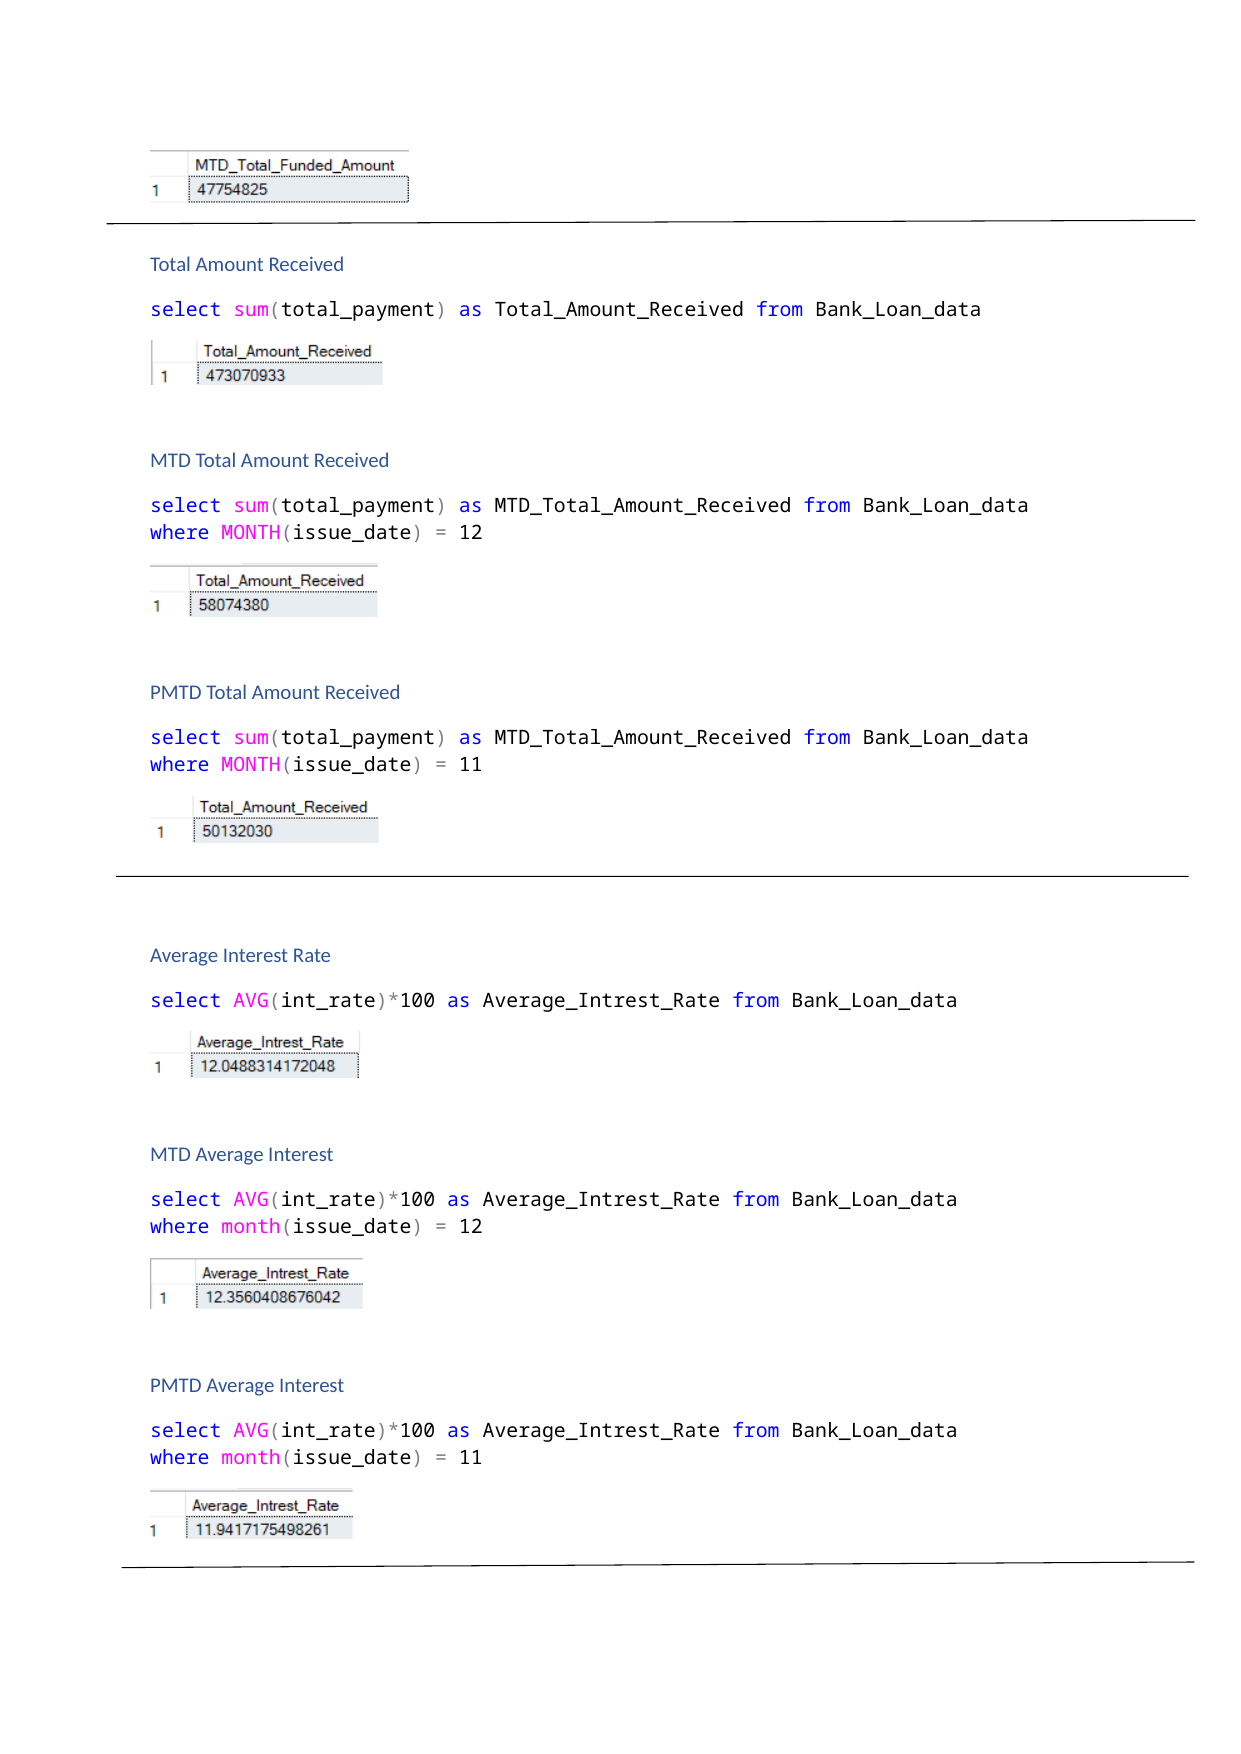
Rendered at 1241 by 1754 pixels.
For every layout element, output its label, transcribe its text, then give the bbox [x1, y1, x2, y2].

text MTD Average Interest [150, 1141, 1090, 1166]
picture [150, 563, 378, 617]
text Total Amount Received [150, 223, 1090, 276]
text PMTD Average Interest [150, 1372, 1090, 1397]
text MTD Total Amount Received [150, 447, 1090, 473]
text Average Interest Rate [150, 942, 1090, 967]
picture [150, 1257, 363, 1309]
text PMTD Total Amount Received [150, 679, 1090, 705]
text select sum(total_payment) as MTD_Total_Amount_Received from Bank_Loan_data [150, 491, 1090, 518]
picture [150, 340, 383, 385]
text where month(issue_date) = 12 [150, 1212, 1090, 1239]
picture [150, 796, 379, 843]
text select AVG(int_rate)*100 as Average_Intrest_Rate from Bank_Loan_data [150, 1185, 1090, 1212]
text select AVG(int_rate)*100 as Average_Intrest_Rate from Bank_Loan_data [150, 1416, 1090, 1443]
picture [150, 1031, 364, 1078]
text where month(issue_date) = 11 [150, 1443, 1090, 1470]
picture [150, 1488, 353, 1539]
text where MONTH(issue_date) = 11 [150, 750, 1090, 777]
picture [150, 150, 409, 204]
text where MONTH(issue_date) = 12 [150, 518, 1090, 545]
text select sum(total_payment) as MTD_Total_Amount_Received from Bank_Loan_data [150, 723, 1090, 750]
text select AVG(int_rate)*100 as Average_Intrest_Rate from Bank_Loan_data [150, 986, 1090, 1013]
text select sum(total_payment) as Total_Amount_Received from Bank_Loan_data [150, 295, 1090, 322]
